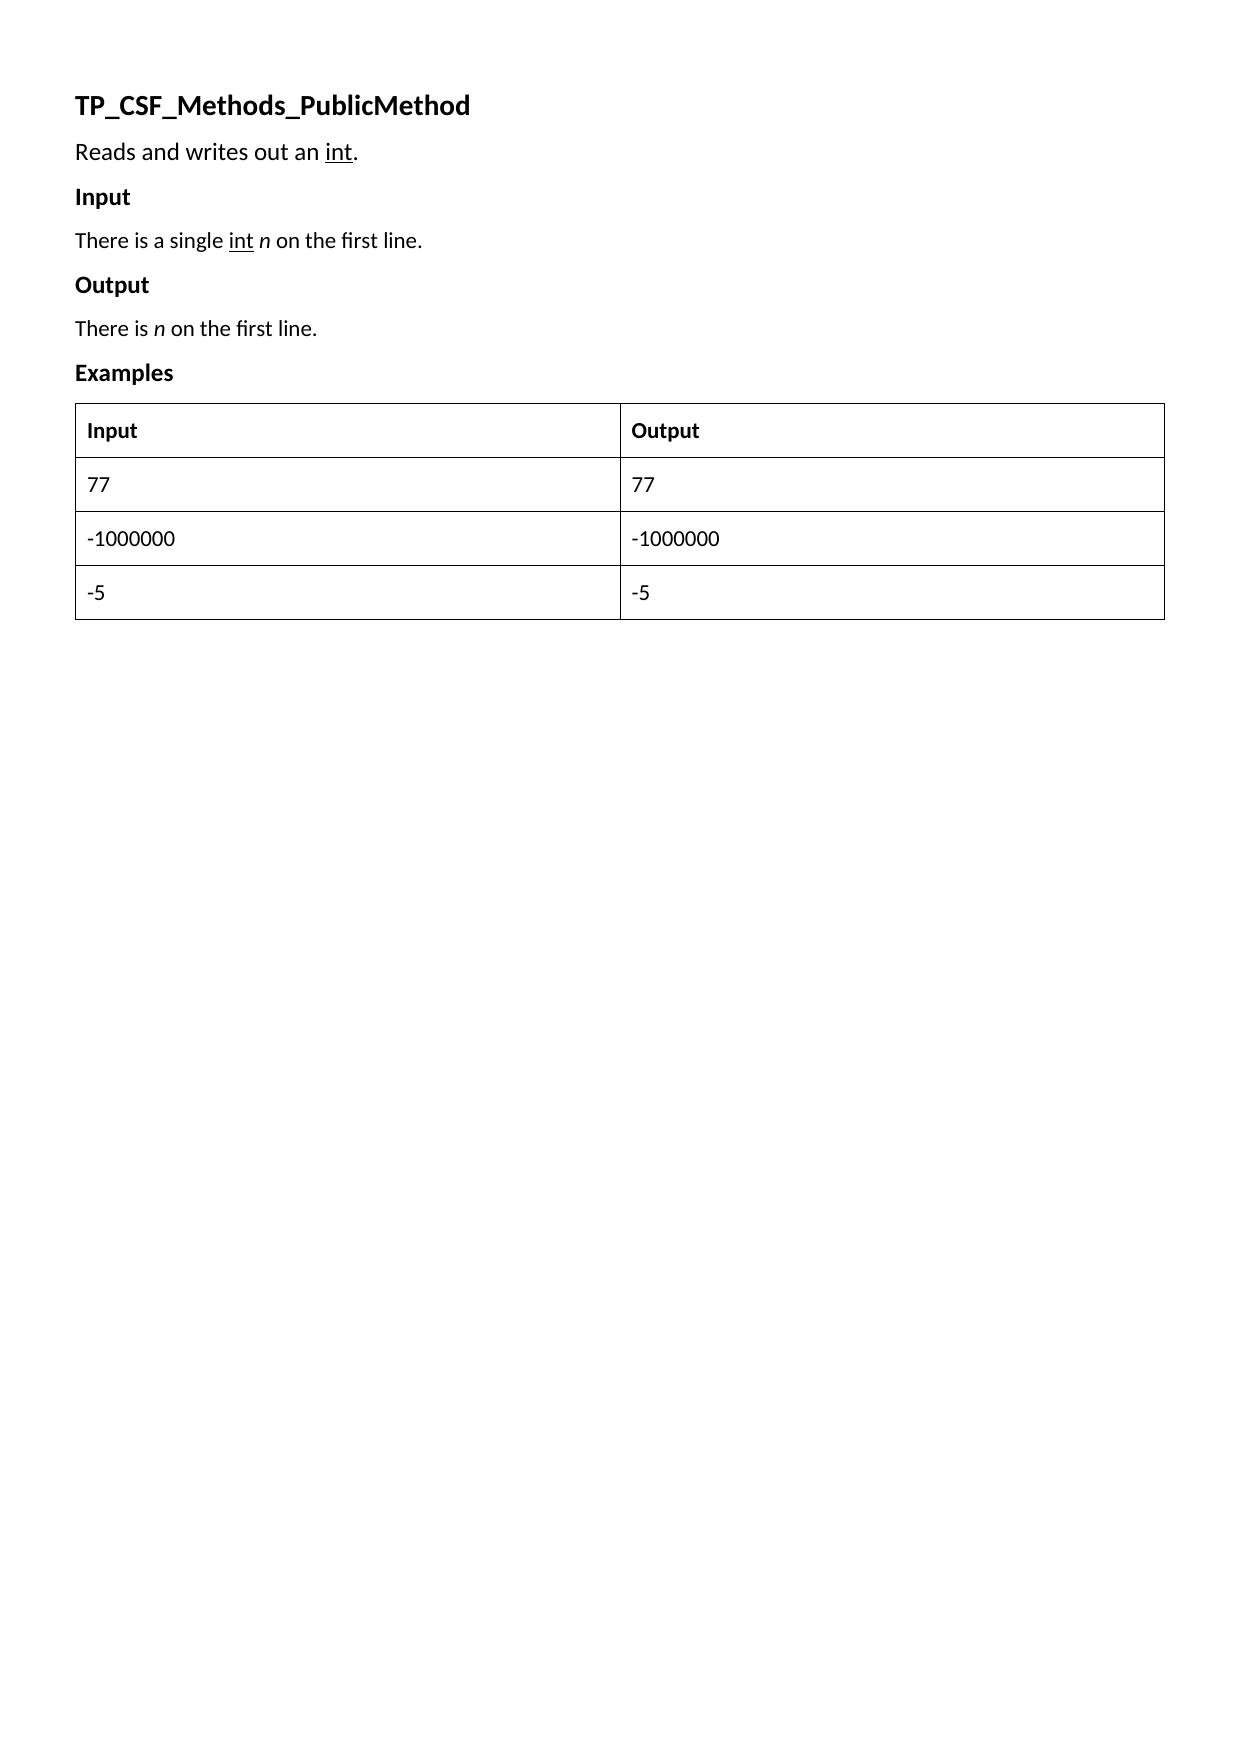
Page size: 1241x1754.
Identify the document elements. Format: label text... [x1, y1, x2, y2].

text Reads and writes out an int. [75, 136, 1165, 166]
text Input [75, 181, 1165, 212]
text There is n on the first line. [75, 314, 1165, 343]
text Output [75, 269, 1165, 300]
text There is a single int n on the first line. [75, 226, 1165, 254]
table_cell -1000000 [76, 512, 620, 565]
text Examples [75, 357, 1165, 388]
table_cell -5 [621, 566, 1164, 619]
table_cell 77 [76, 458, 620, 511]
text TP_CSF_Methods_PublicMethod [75, 87, 1165, 123]
table_cell -5 [76, 566, 620, 619]
table_cell 77 [621, 458, 1164, 511]
table_header Output [621, 404, 1164, 457]
table_header Input [76, 404, 620, 457]
table_cell -1000000 [621, 512, 1164, 565]
